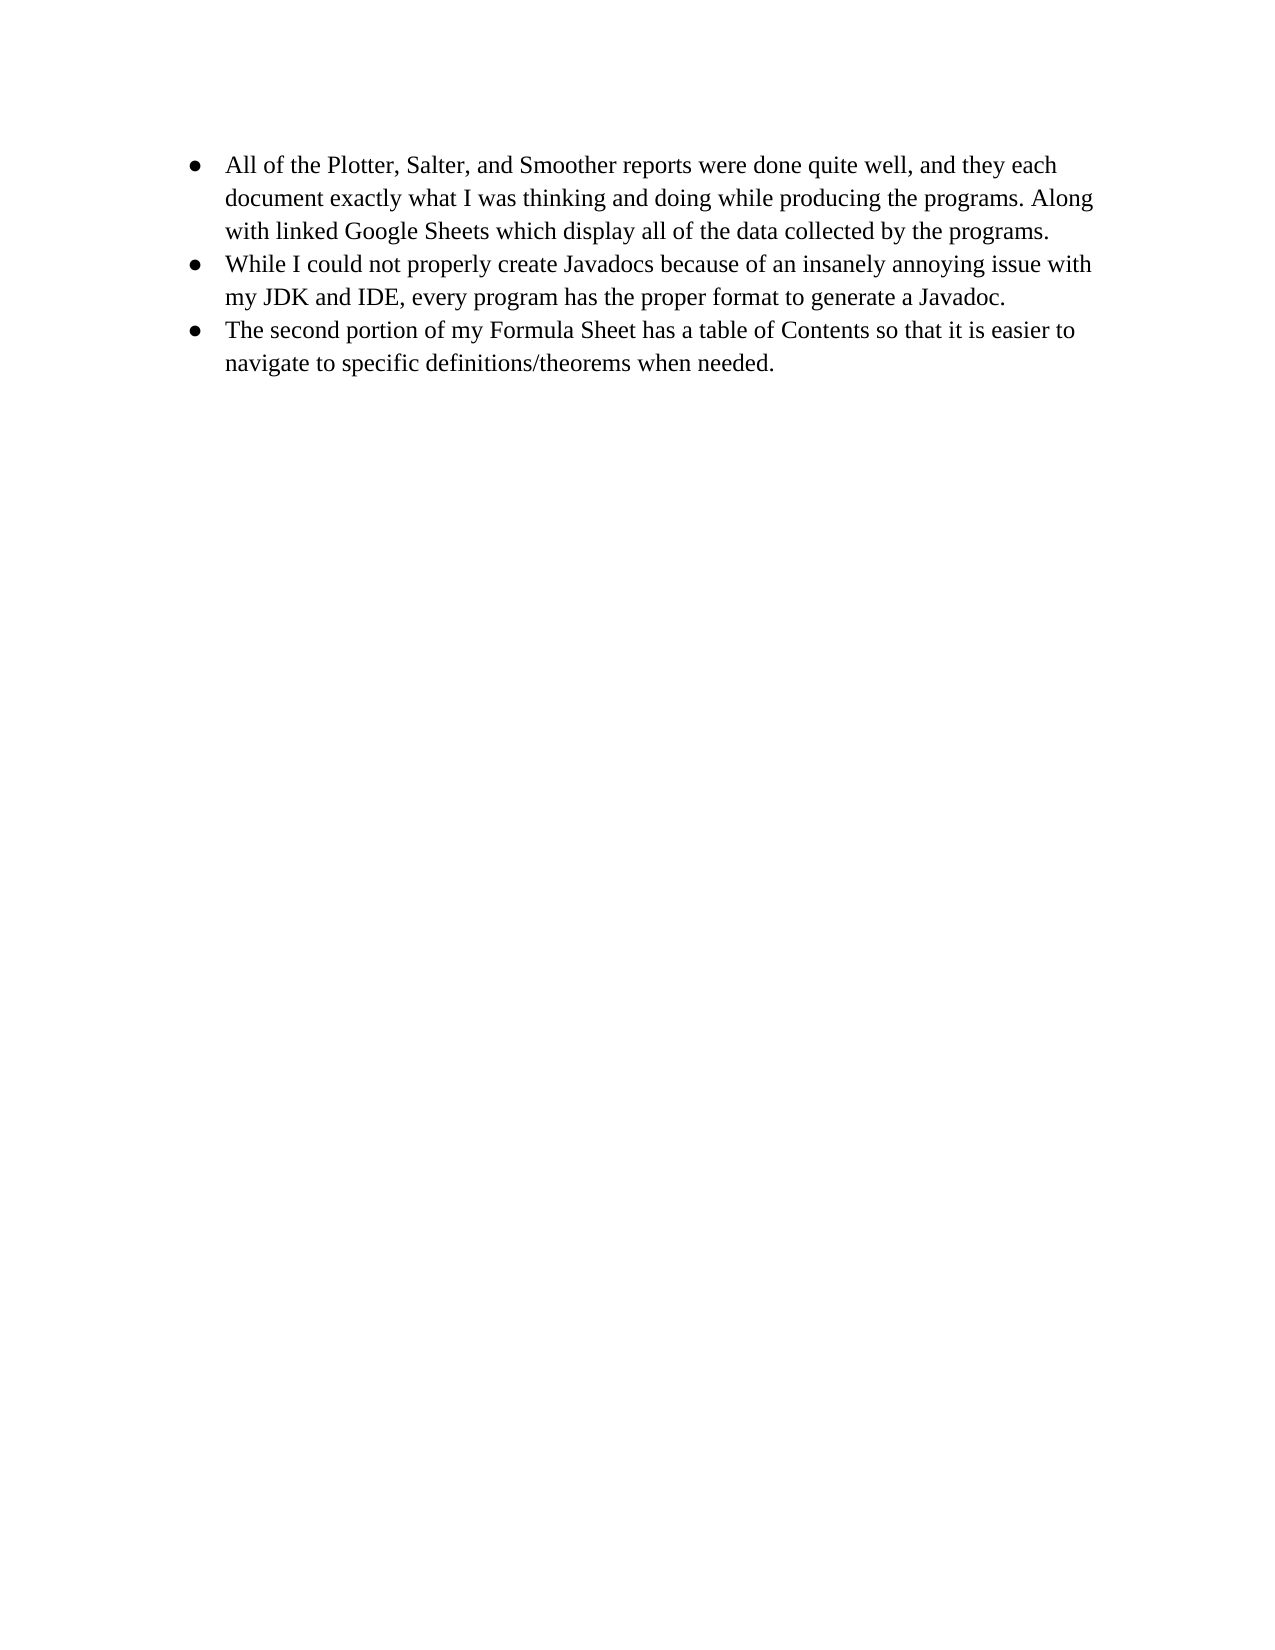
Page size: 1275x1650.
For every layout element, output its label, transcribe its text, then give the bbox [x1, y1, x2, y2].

list The second portion of my Formula Sheet has a table of Contents so that it is easier to navigate to specific definitions/theorems when needed. [187, 315, 1125, 377]
list All of the Plotter, Salter, and Smoother reports were done quite well, and they each document exactly what I was thinking and doing while producing the programs. Along with linked Google Sheets which display all of the data collected by the programs. [187, 150, 1125, 245]
list While I could not properly create Javadocs because of an insanely annoying issue with my JDK and IDE, every program has the proper format to generate a Javadoc. [187, 249, 1125, 311]
